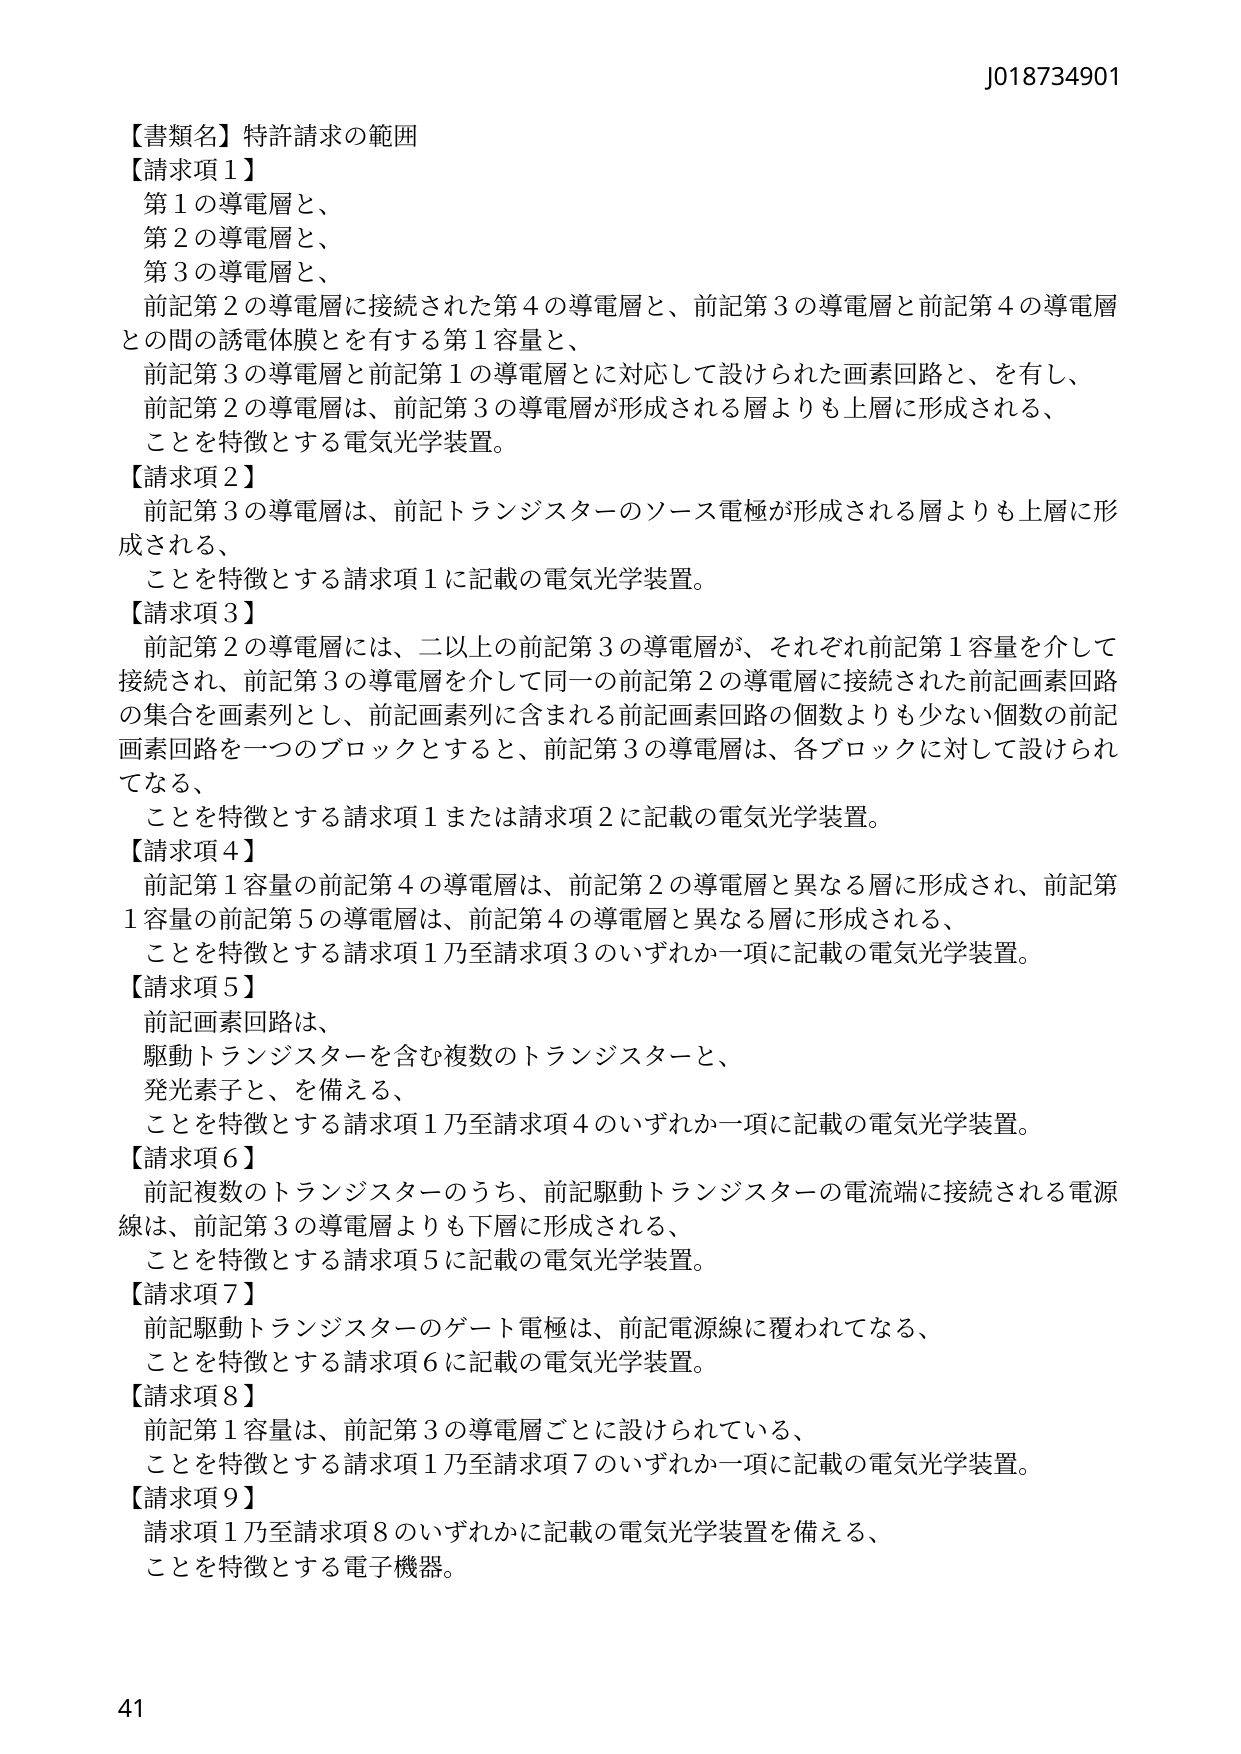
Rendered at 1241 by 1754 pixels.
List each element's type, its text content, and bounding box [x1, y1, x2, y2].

text 【書類名】特許請求の範囲 [118, 118, 1122, 152]
text ことを特徴とする請求項１乃至請求項３のいずれか一項に記載の電気光学装置。 [118, 936, 1122, 970]
text 前記複数のトランジスターのうち、前記駆動トランジスターの電流端に接続される電源 [118, 1174, 1122, 1208]
text 【請求項４】 [118, 833, 1122, 867]
text ことを特徴とする電子機器。 [118, 1549, 1122, 1583]
text 前記第１容量の前記第４の導電層は、前記第２の導電層と異なる層に形成され、前記第 [118, 867, 1122, 902]
text 成される、 [118, 527, 1122, 561]
text 前記第３の導電層は、前記トランジスターのソース電極が形成される層よりも上層に形 [118, 493, 1122, 527]
text 駆動トランジスターを含む複数のトランジスターと、 [118, 1038, 1122, 1072]
text ことを特徴とする電気光学装置。 [118, 425, 1122, 459]
text 接続され、前記第３の導電層を介して同一の前記第２の導電層に接続された前記画素回路 [118, 663, 1122, 697]
text てなる、 [118, 765, 1122, 799]
text 前記第２の導電層に接続された第４の導電層と、前記第３の導電層と前記第４の導電層 [118, 288, 1122, 322]
text 請求項１乃至請求項８のいずれかに記載の電気光学装置を備える、 [118, 1515, 1122, 1549]
text の集合を画素列とし、前記画素列に含まれる前記画素回路の個数よりも少ない個数の前記 [118, 697, 1122, 731]
text 第３の導電層と、 [118, 254, 1122, 288]
text 【請求項５】 [118, 970, 1122, 1004]
text 【請求項３】 [118, 595, 1122, 629]
text 発光素子と、を備える、 [118, 1072, 1122, 1106]
text ことを特徴とする請求項１乃至請求項７のいずれか一項に記載の電気光学装置。 [118, 1447, 1122, 1481]
text 画素回路を一つのブロックとすると、前記第３の導電層は、各ブロックに対して設けられ [118, 731, 1122, 765]
text 前記第２の導電層は、前記第３の導電層が形成される層よりも上層に形成される、 [118, 391, 1122, 425]
text 前記画素回路は、 [118, 1004, 1122, 1038]
text 前記第２の導電層には、二以上の前記第３の導電層が、それぞれ前記第１容量を介して [118, 629, 1122, 663]
text １容量の前記第５の導電層は、前記第４の導電層と異なる層に形成される、 [118, 902, 1122, 936]
text 前記第３の導電層と前記第１の導電層とに対応して設けられた画素回路と、を有し、 [118, 357, 1122, 391]
text ことを特徴とする請求項１乃至請求項４のいずれか一項に記載の電気光学装置。 [118, 1106, 1122, 1140]
text 第１の導電層と、 [118, 186, 1122, 220]
text 線は、前記第３の導電層よりも下層に形成される、 [118, 1208, 1122, 1242]
text 【請求項６】 [118, 1140, 1122, 1174]
text 【請求項２】 [118, 459, 1122, 493]
text ことを特徴とする請求項５に記載の電気光学装置。 [118, 1242, 1122, 1276]
text 前記駆動トランジスターのゲート電極は、前記電源線に覆われてなる、 [118, 1310, 1122, 1344]
text ことを特徴とする請求項１に記載の電気光学装置。 [118, 561, 1122, 595]
text ことを特徴とする請求項１または請求項２に記載の電気光学装置。 [118, 799, 1122, 833]
text との間の誘電体膜とを有する第１容量と、 [118, 322, 1122, 357]
text ことを特徴とする請求項６に記載の電気光学装置。 [118, 1344, 1122, 1378]
text 第２の導電層と、 [118, 220, 1122, 254]
text 【請求項９】 [118, 1481, 1122, 1515]
text 【請求項８】 [118, 1378, 1122, 1412]
text 【請求項７】 [118, 1276, 1122, 1310]
text 【請求項１】 [118, 152, 1122, 186]
text 前記第１容量は、前記第３の導電層ごとに設けられている、 [118, 1412, 1122, 1447]
